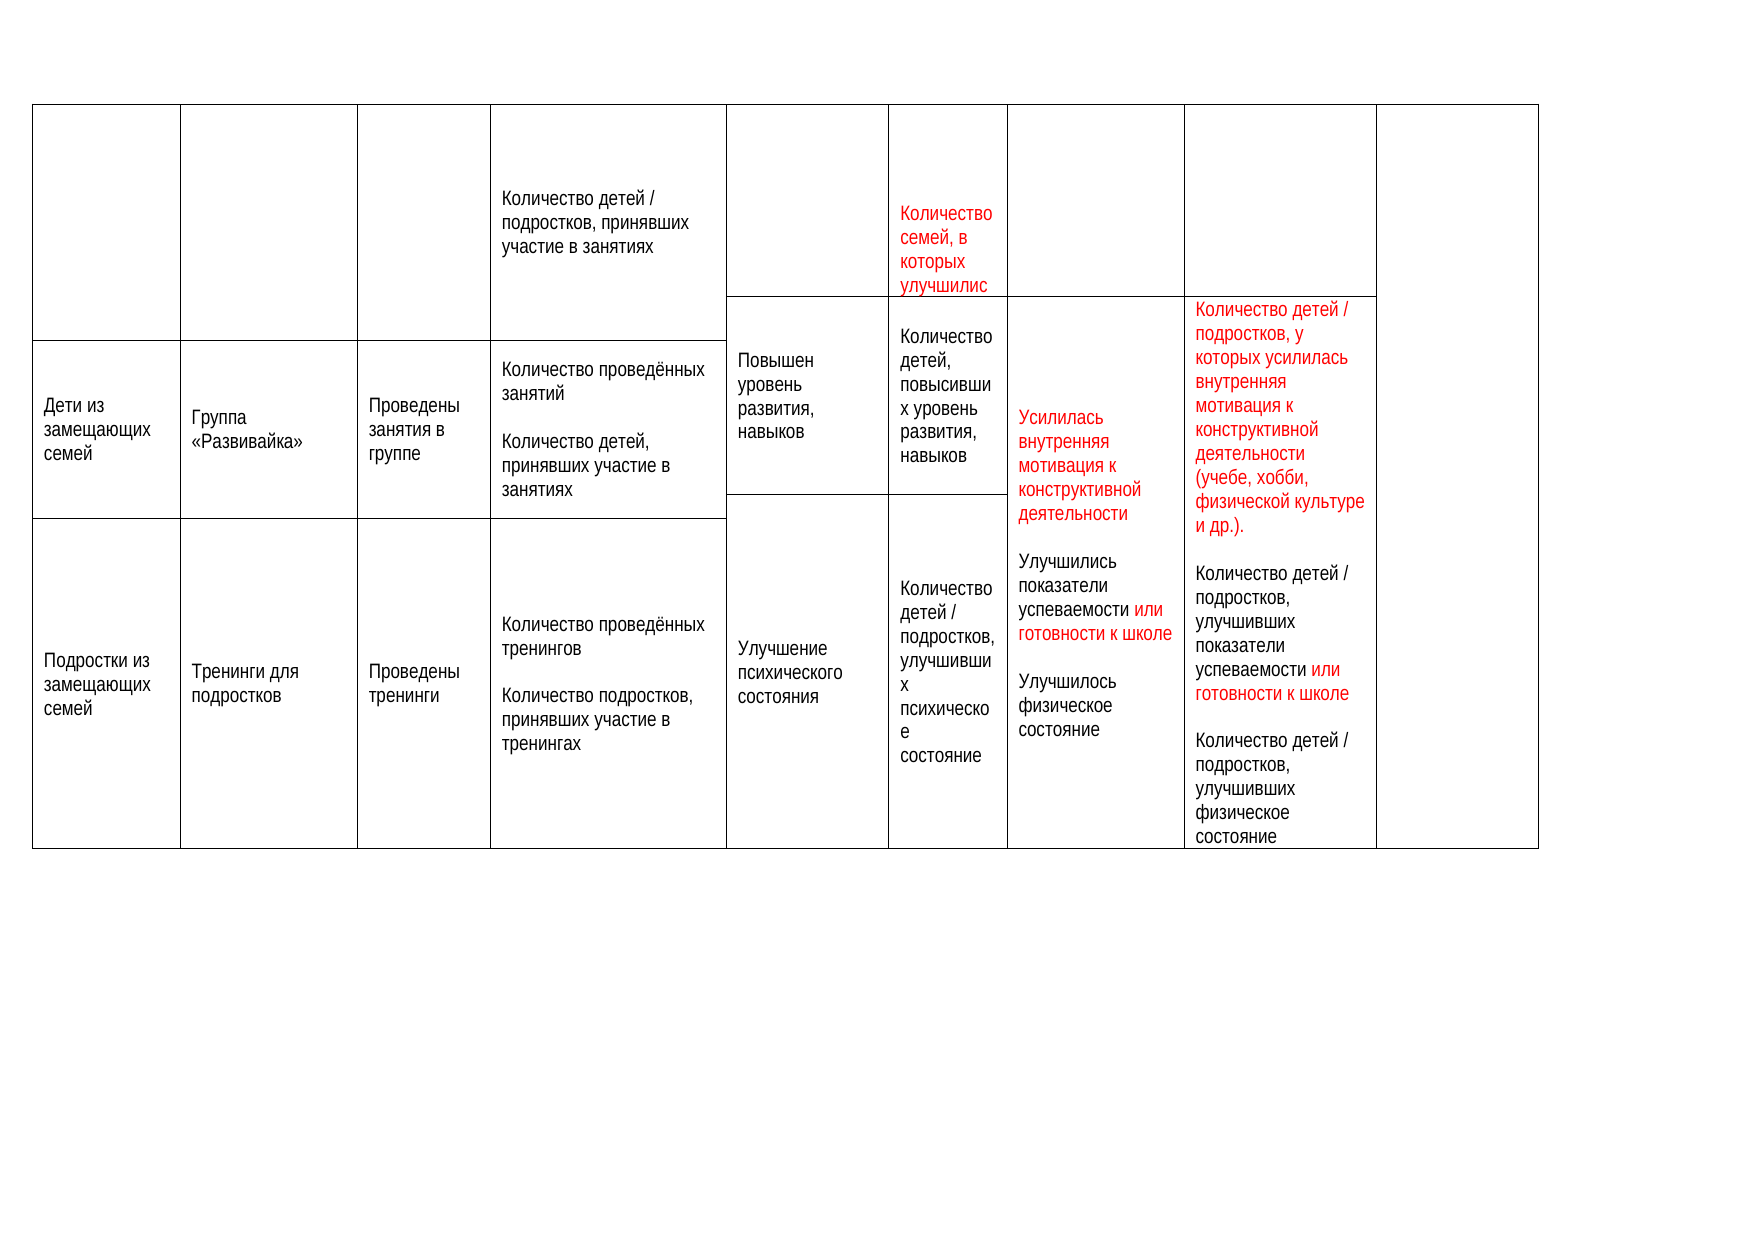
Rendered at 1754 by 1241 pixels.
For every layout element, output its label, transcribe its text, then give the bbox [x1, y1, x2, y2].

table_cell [181, 105, 357, 339]
table_cell Количество детей, повысивших уровень развития, навыков [889, 297, 1007, 494]
table_cell Количество проведённых тренингов Количество подростков, принявших участие в тренингах [491, 519, 726, 848]
table_cell Подростки из замещающих семей [33, 519, 180, 848]
table_cell Тренинги для подростков [181, 519, 357, 848]
table_cell Количество детей / подростков, улучшивших психическое состояние [889, 495, 1007, 848]
table_cell Повышен уровень развития, навыков [727, 297, 888, 494]
table_cell Дети из замещающих семей [33, 341, 180, 518]
table_cell Количество проведённых занятий Количество детей, принявших участие в занятиях [491, 341, 726, 518]
table_cell Проведены тренинги [358, 519, 490, 848]
table_cell Проведены занятия в группе [358, 341, 490, 518]
table_cell Группа «Развивайка» [181, 341, 357, 518]
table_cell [491, 105, 726, 339]
table_cell Улучшение психического состояния [727, 495, 888, 848]
table_cell Усилилась внутренняя мотивация к конструктивной деятельности Улучшились показатели успеваемости или готовности к школе Улучшилось физическое состояние [1008, 297, 1184, 848]
table_cell Количество детей / подростков, у которых усилилась внутренняя мотивация к конструктивной деятельности (учебе, хобби, физической культуре и др.). Количество детей / подростков, улучшивших показатели успеваемости или готовности к школе Количество детей / подростков, улучшивших физическое состояние [1185, 297, 1376, 848]
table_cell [358, 105, 490, 339]
